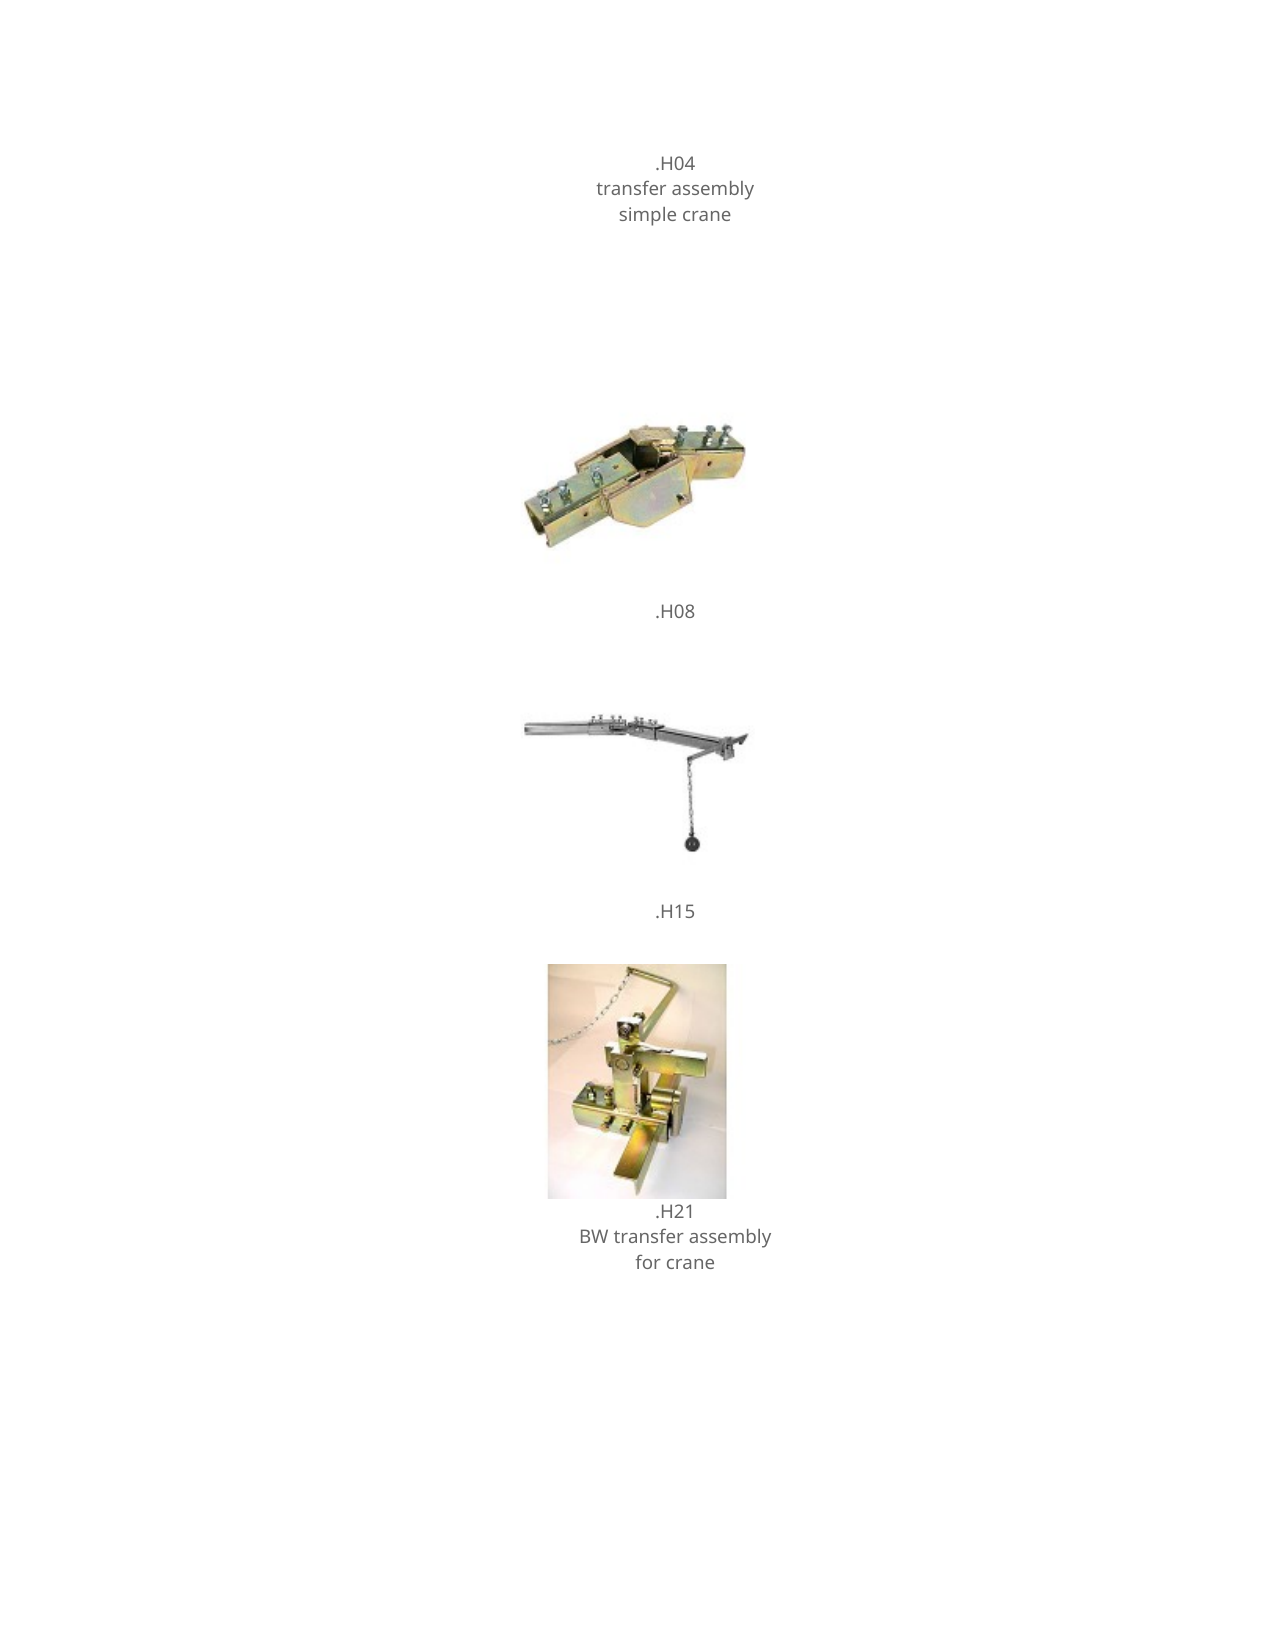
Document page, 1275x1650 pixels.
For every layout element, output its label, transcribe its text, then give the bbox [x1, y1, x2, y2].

text .H15 [225, 898, 1125, 924]
picture [520, 664, 755, 899]
text .H21 BW transfer assembly for crane [225, 1198, 1125, 1275]
picture [520, 363, 755, 598]
text .H08 [225, 598, 1125, 623]
text .H04 transfer assembly simple crane [225, 150, 1125, 227]
picture [520, 964, 755, 1199]
